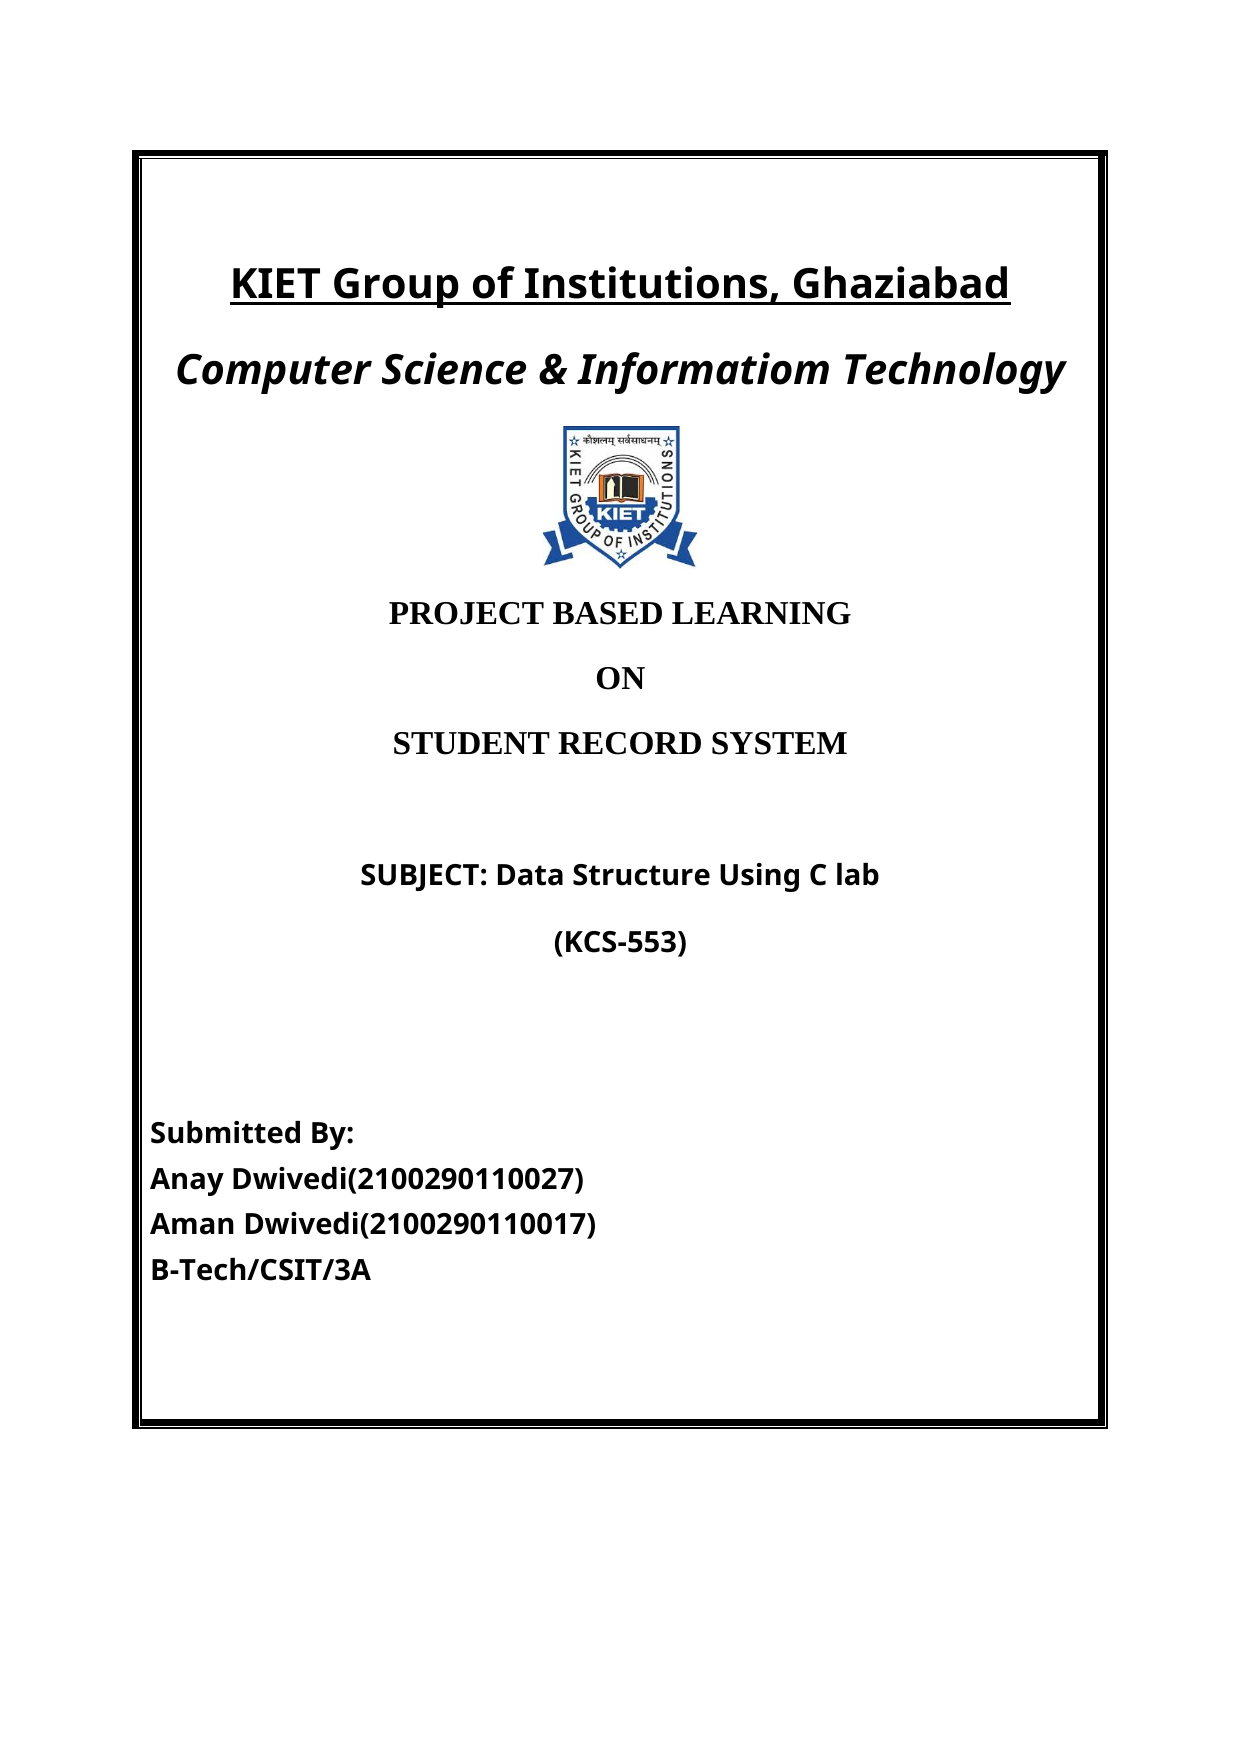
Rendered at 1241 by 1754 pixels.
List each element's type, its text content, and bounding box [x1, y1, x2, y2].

picture [542, 426, 698, 569]
text STUDENT RECORD SYSTEM [142, 712, 1098, 761]
text Anay Dwivedi(2100290110027) [142, 1147, 1098, 1192]
text Submitted By: [142, 1101, 1098, 1147]
text (KCS-553) [142, 909, 1098, 961]
text Computer Science & Informatiom Technology [142, 328, 1098, 397]
text SUBJECT: Data Structure Using C lab [142, 843, 1098, 894]
text PROJECT BASED LEARNING [142, 582, 1098, 632]
text KIET Group of Institutions, Ghaziabad [142, 242, 1098, 311]
text B-Tech/CSIT/3A [142, 1238, 1098, 1289]
text ON [142, 647, 1098, 696]
text Aman Dwivedi(2100290110017) [142, 1192, 1098, 1238]
